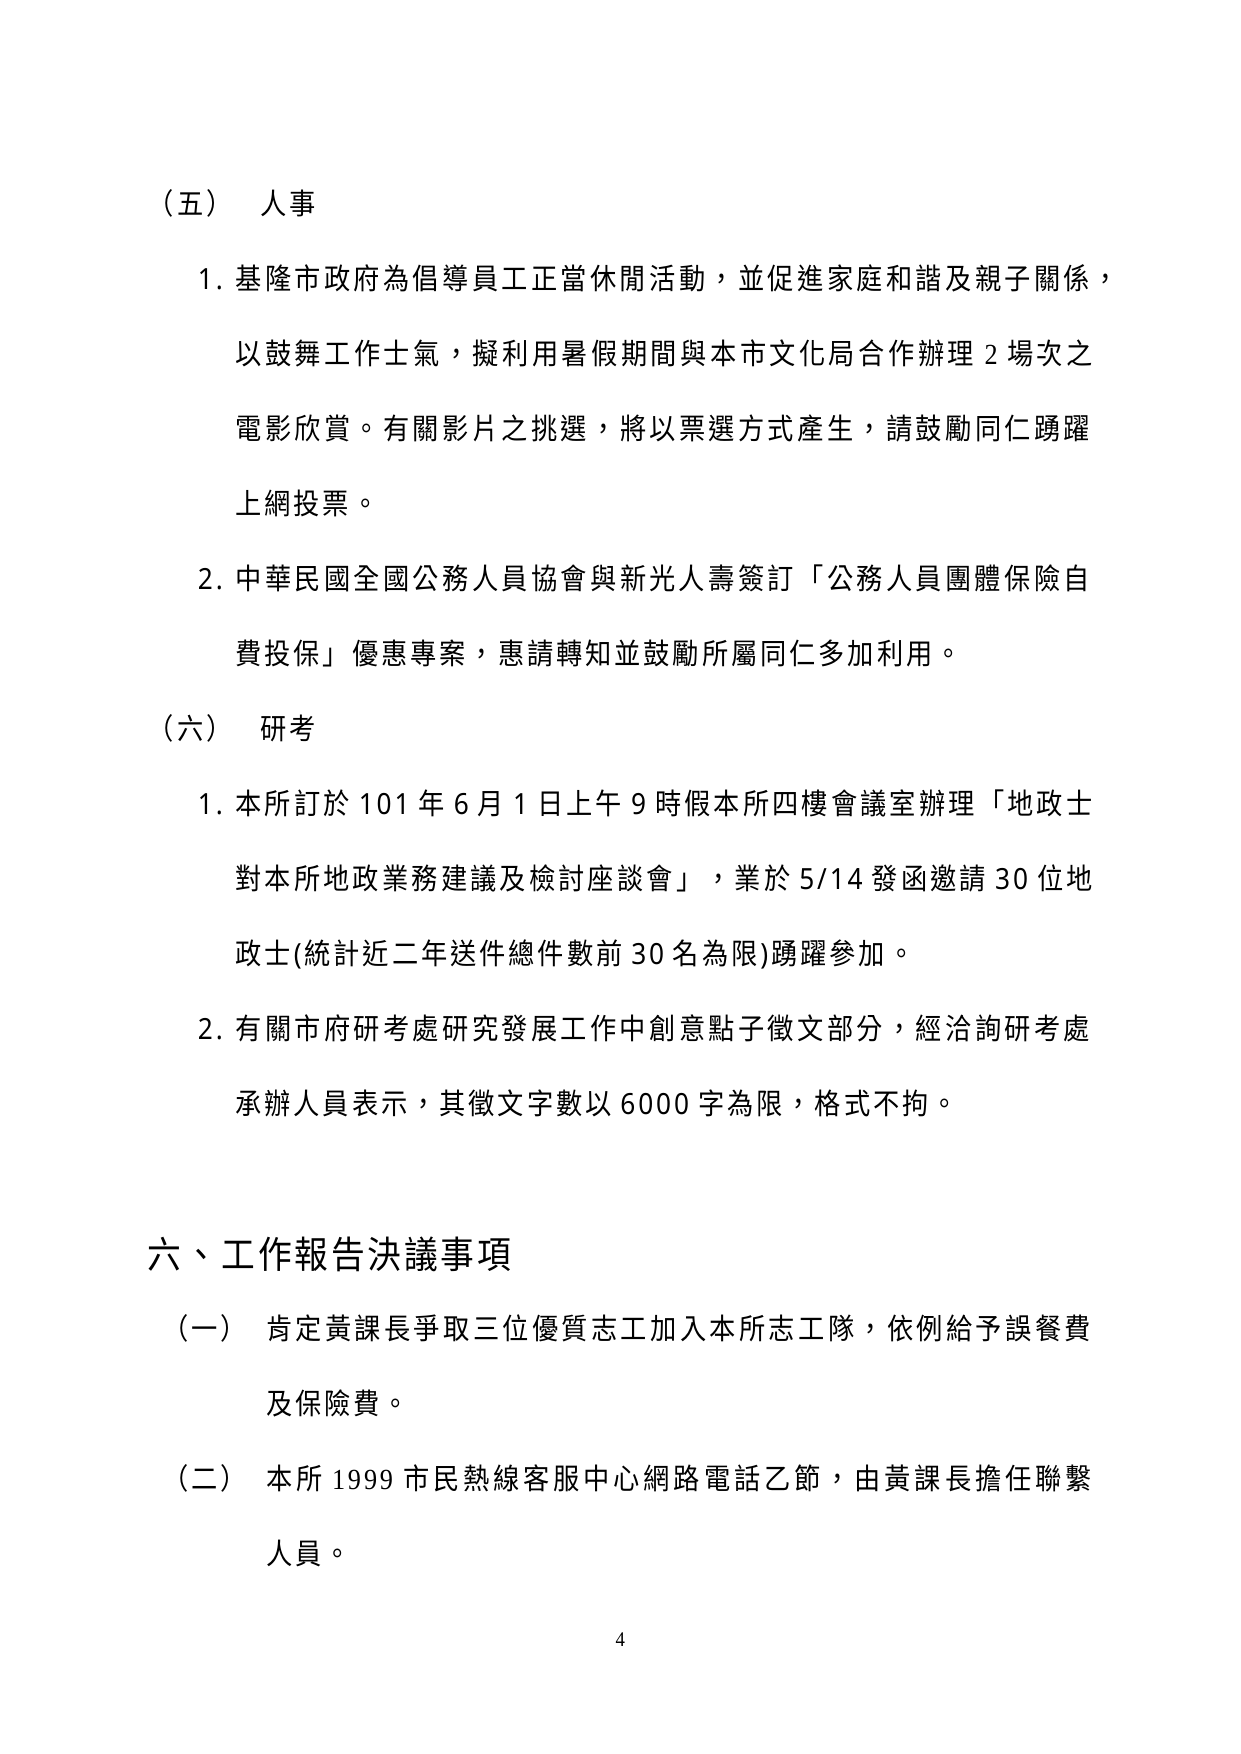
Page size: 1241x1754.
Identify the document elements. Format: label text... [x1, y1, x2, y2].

list 肯定黃課長爭取三位優質志工加入本所志工隊，依例給予誤餐費及保險費。 [162, 1289, 1092, 1439]
text 六、工作報告決議事項 [148, 1214, 1092, 1289]
list 基隆市政府為倡導員工正當休閒活動，並促進家庭和諧及親子關係，以鼓舞工作士氣，擬利用暑假期間與本市文化局合作辦理2場次之電影欣賞。有關影片之挑選，將以票選方式產生，請鼓勵同仁踴躍上網投票。 [198, 239, 1092, 539]
list 人事 [148, 164, 1092, 239]
list 研考 [148, 689, 1092, 764]
list 中華民國全國公務人員協會與新光人壽簽訂「公務人員團體保險自費投保」優惠專案，惠請轉知並鼓勵所屬同仁多加利用。 [198, 539, 1092, 689]
list 本所1999市民熱線客服中心網路電話乙節，由黃課長擔任聯繫人員。 [162, 1439, 1092, 1589]
list 本所訂於101年6月1日上午9時假本所四樓會議室辦理「地政士對本所地政業務建議及檢討座談會」，業於5/14發函邀請30位地政士(統計近二年送件總件數前30名為限)踴躍參加。 [198, 764, 1092, 989]
list 有關市府研考處研究發展工作中創意點子徵文部分，經洽詢研考處承辦人員表示，其徵文字數以6000字為限，格式不拘。 [198, 989, 1092, 1139]
